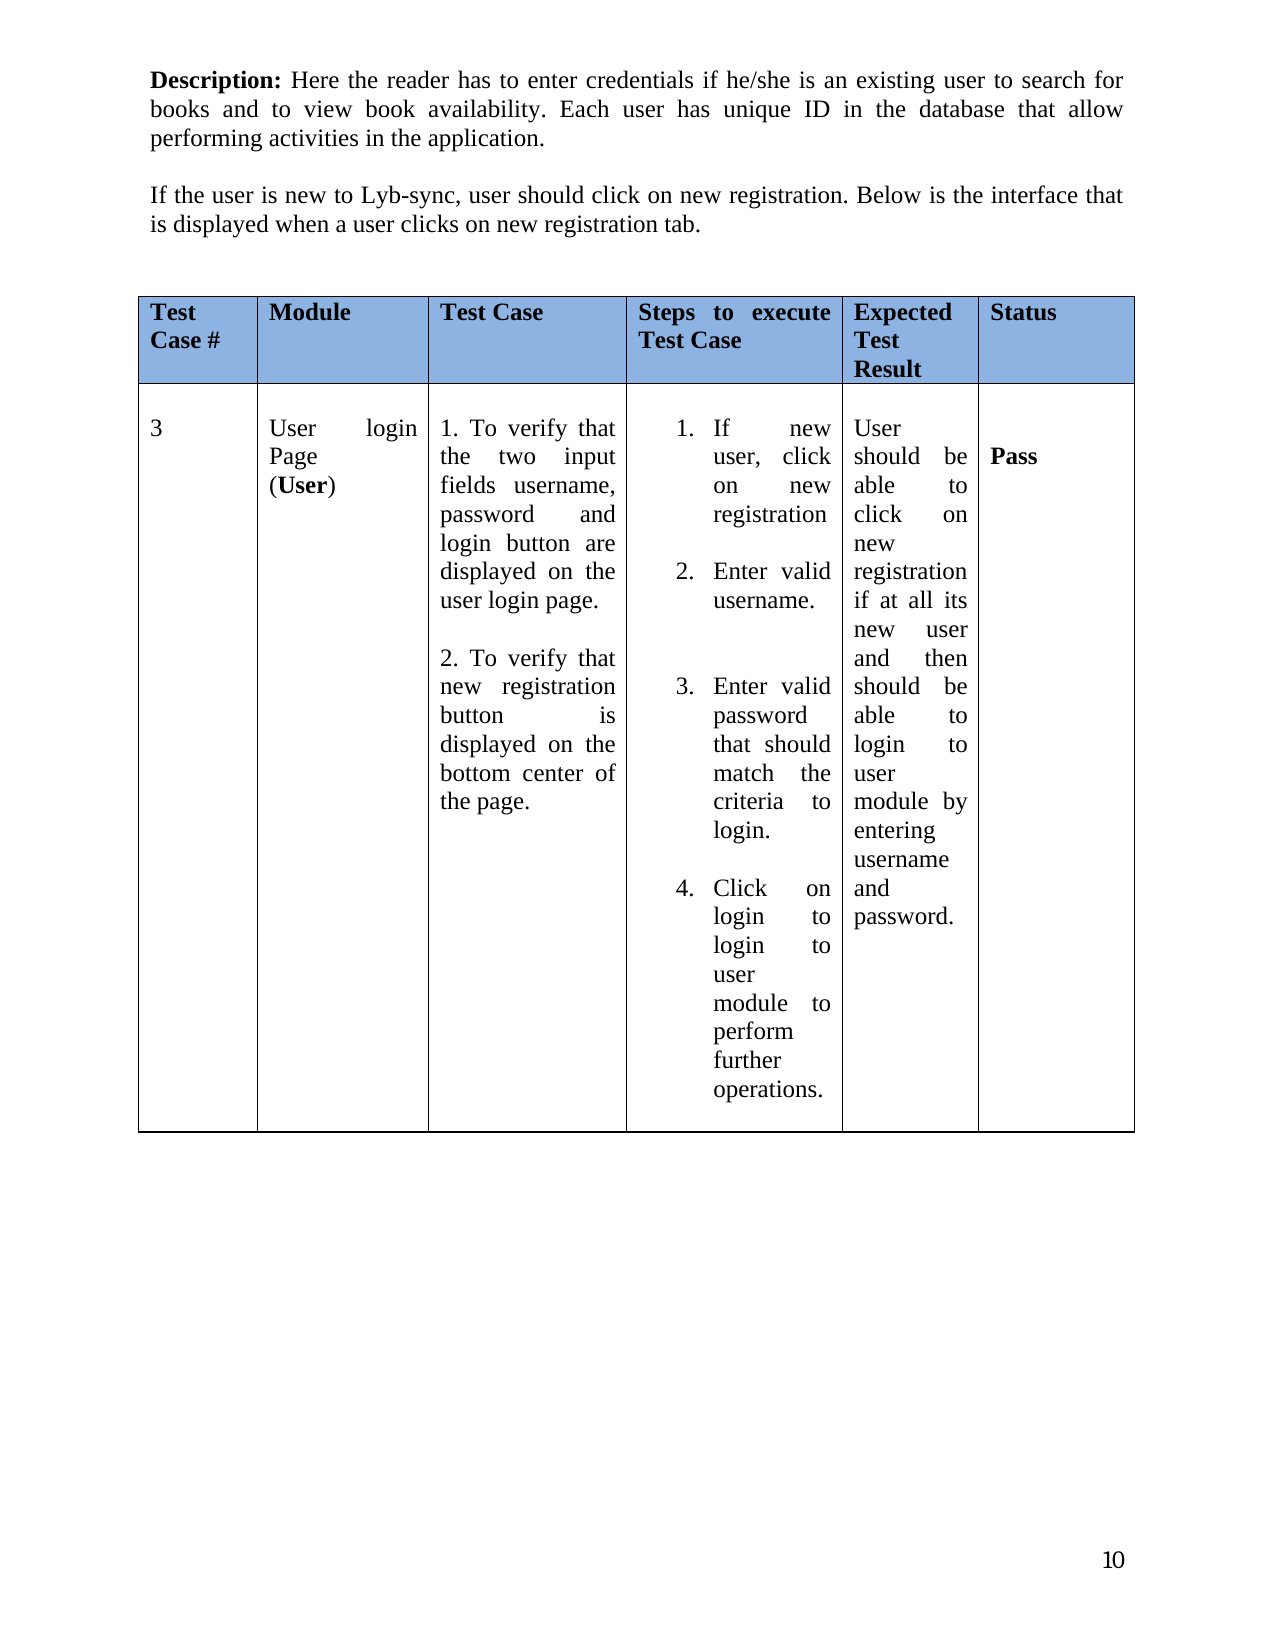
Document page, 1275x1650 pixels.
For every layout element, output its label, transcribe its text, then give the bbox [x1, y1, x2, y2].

table_header Expected Test Result [843, 297, 978, 383]
table_header Steps to execute Test Case [627, 297, 842, 383]
table_header Status [979, 297, 1134, 383]
text Description: Here the reader has to enter credentials if he/she is an existing user to search for books and to view book availability. Each user has unique ID in the database that allow performing activities in the application. [150, 66, 1125, 152]
table_cell 3 [139, 384, 257, 1131]
table_header Module [258, 297, 428, 383]
text If the user is new to Lyb-sync, user should click on new registration. Below is the interface that is displayed when a user clicks on new registration tab. [150, 181, 1125, 238]
table_cell If new user, click on new registration Enter valid username. Enter valid password that should match the criteria to login. Click on login to login to user module to perform further operations. [627, 384, 842, 1131]
table_cell User login Page (User) [258, 384, 428, 1131]
table_cell User should be able to click on new registration if at all its new user and then should be able to login to user module by entering username and password. [843, 384, 978, 1131]
table_cell Pass [979, 384, 1134, 1131]
table_header Test Case [429, 297, 626, 383]
table_cell 1. To verify that the two input fields username, password and login button are displayed on the user login page. 2. To verify that new registration button is displayed on the bottom center of the page. [429, 384, 626, 1131]
table_header Test Case # [139, 297, 257, 383]
